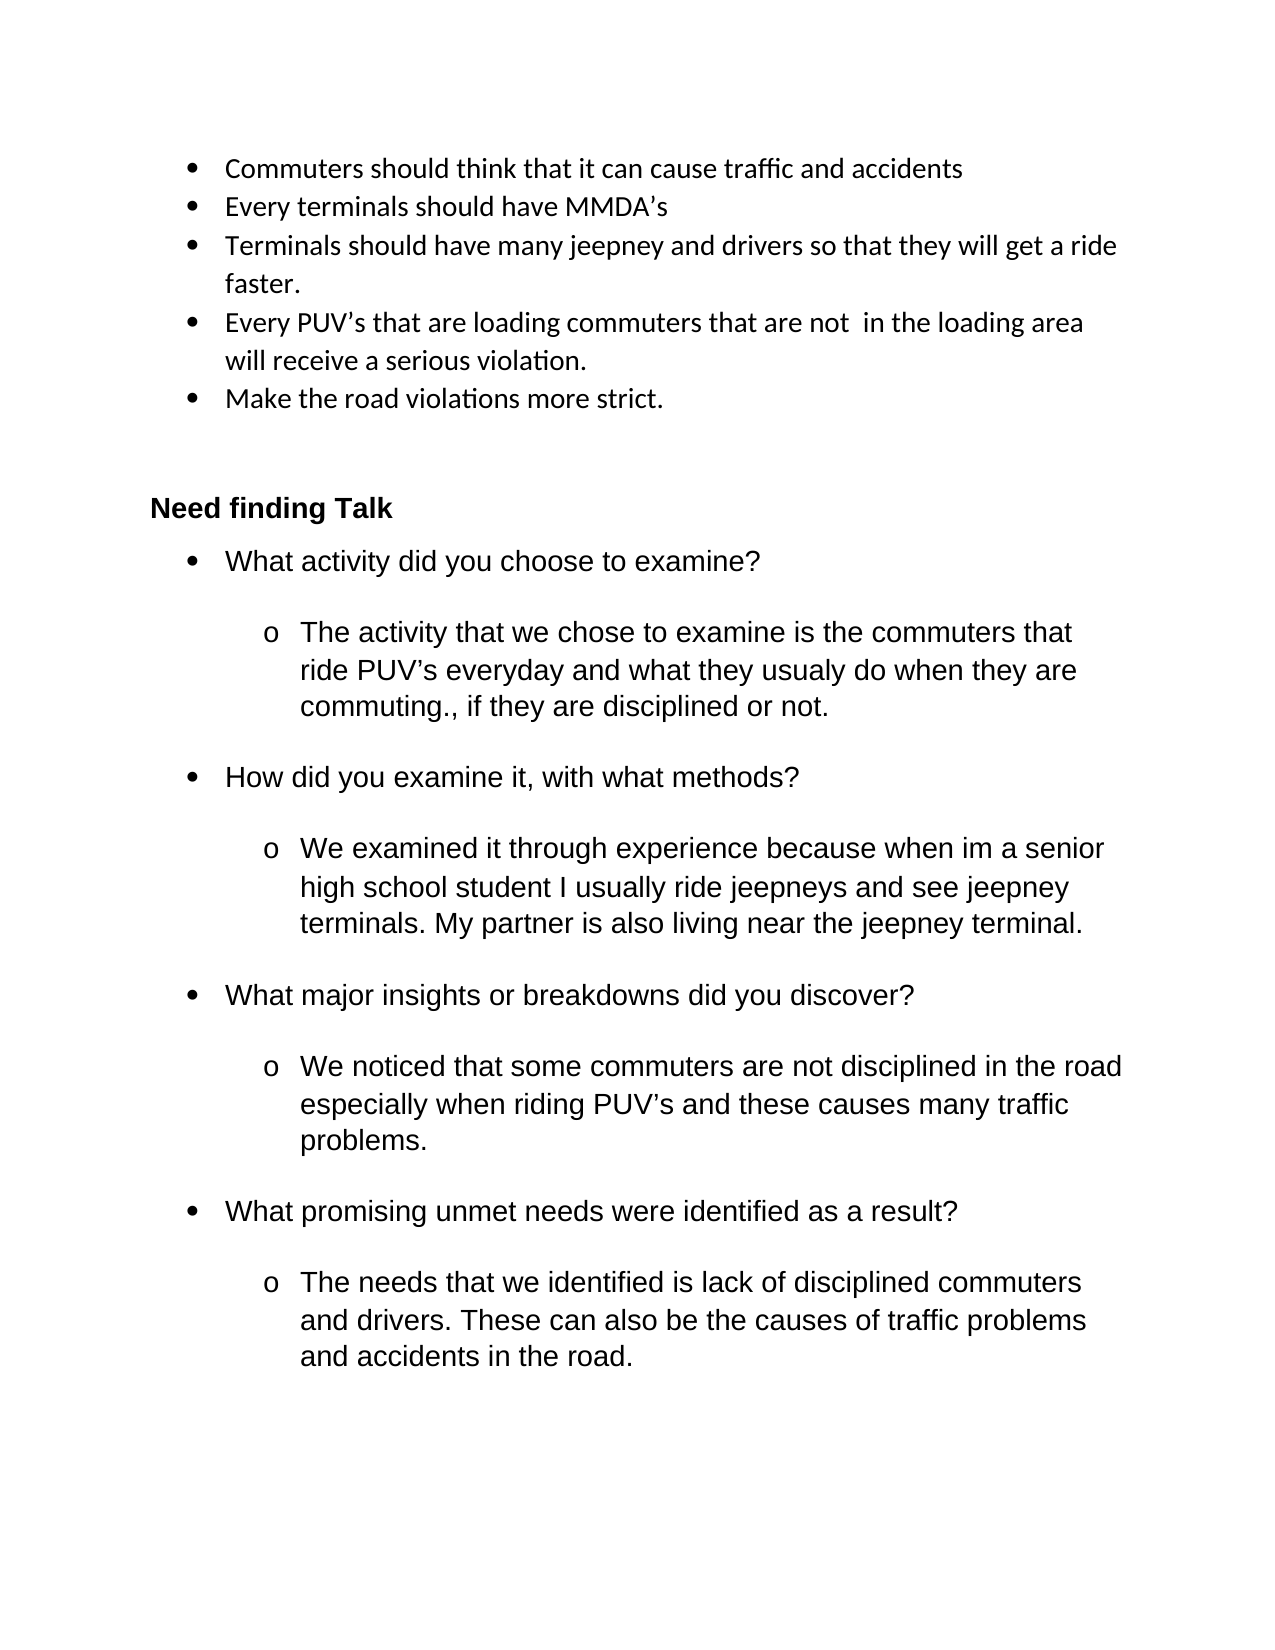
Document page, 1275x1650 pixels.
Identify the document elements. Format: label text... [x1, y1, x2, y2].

list What major insights or breakdowns did you discover? [187, 978, 1125, 1012]
list Make the road violations more strict. [187, 381, 1125, 416]
list The needs that we identified is lack of disciplined commuters and drivers. These can also be the causes of traffic problems and accidents in the road. [262, 1265, 1125, 1372]
list We noticed that some commuters are not disciplined in the road especially when riding PUV’s and these causes many traffic problems. [262, 1049, 1125, 1156]
list Every PUV’s that are loading commuters that are not in the loading area will receive a serious violation. [187, 304, 1125, 378]
list What activity did you choose to examine? [187, 544, 1125, 577]
list The activity that we chose to examine is the commuters that ride PUV’s everyday and what they usualy do when they are commuting., if they are disciplined or not. [262, 615, 1125, 722]
list Commuters should think that it can cause traffic and accidents [187, 150, 1125, 186]
list Terminals should have many jeepney and drivers so that they will get a ride faster. [187, 227, 1125, 301]
list How did you examine it, with what methods? [187, 759, 1125, 793]
list We examined it through experience because when im a senior high school student I usually ride jeepneys and see jeepney terminals. My partner is also living near the jeepney terminal. [262, 831, 1125, 939]
text Need finding Talk [150, 491, 1125, 524]
list Every terminals should have MMDA’s [187, 188, 1125, 224]
list What promising unmet needs were identified as a result? [187, 1194, 1125, 1228]
